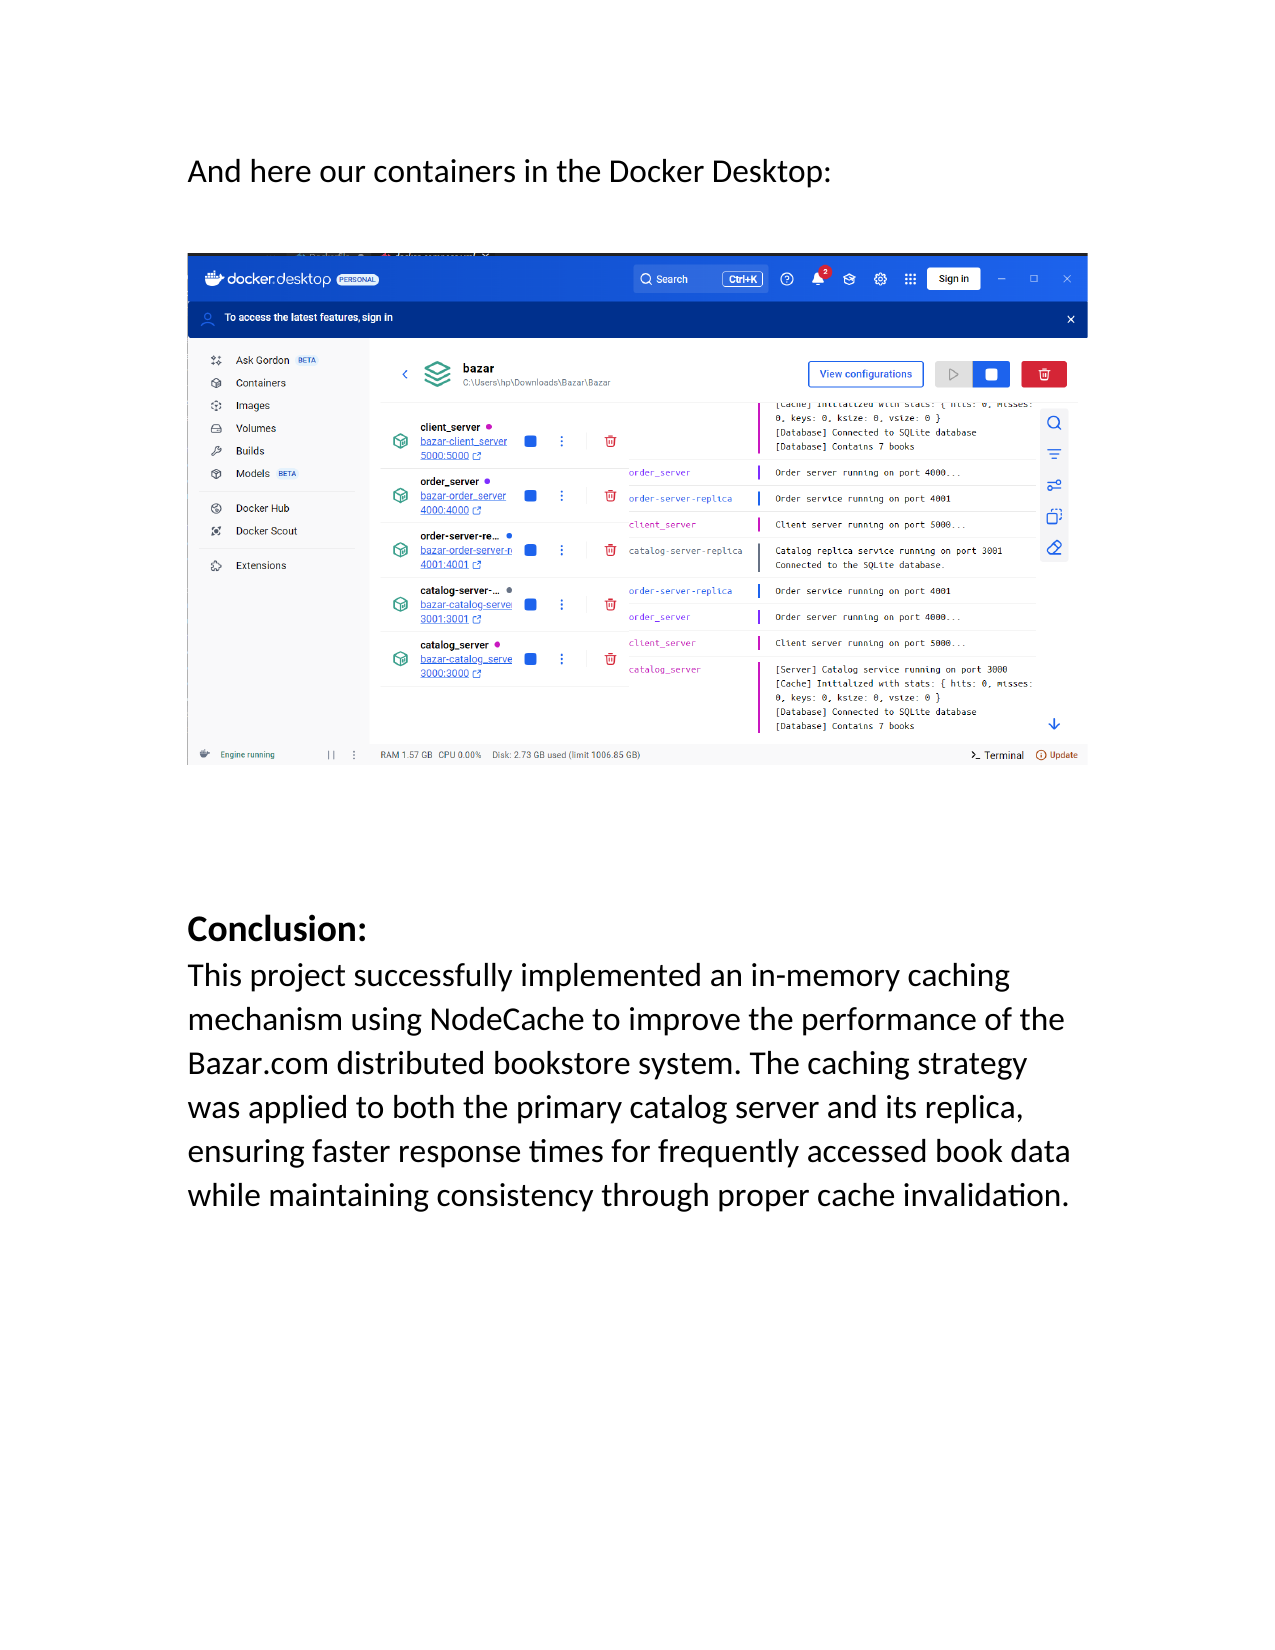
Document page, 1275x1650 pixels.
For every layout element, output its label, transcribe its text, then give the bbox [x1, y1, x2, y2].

picture [187, 253, 1088, 765]
text And here our containers in the Docker Desktop: [187, 150, 1087, 191]
text Conclusion: This project successfully implemented an in-memory caching mechanism using NodeCache to improve the performance of the Bazar.com distributed bookstore system. The caching strategy was applied to both the primary catalog server and its replica, ensuring faster response times for frequently accessed book data while maintaining consistency through proper cache invalidation. [187, 905, 1087, 1215]
